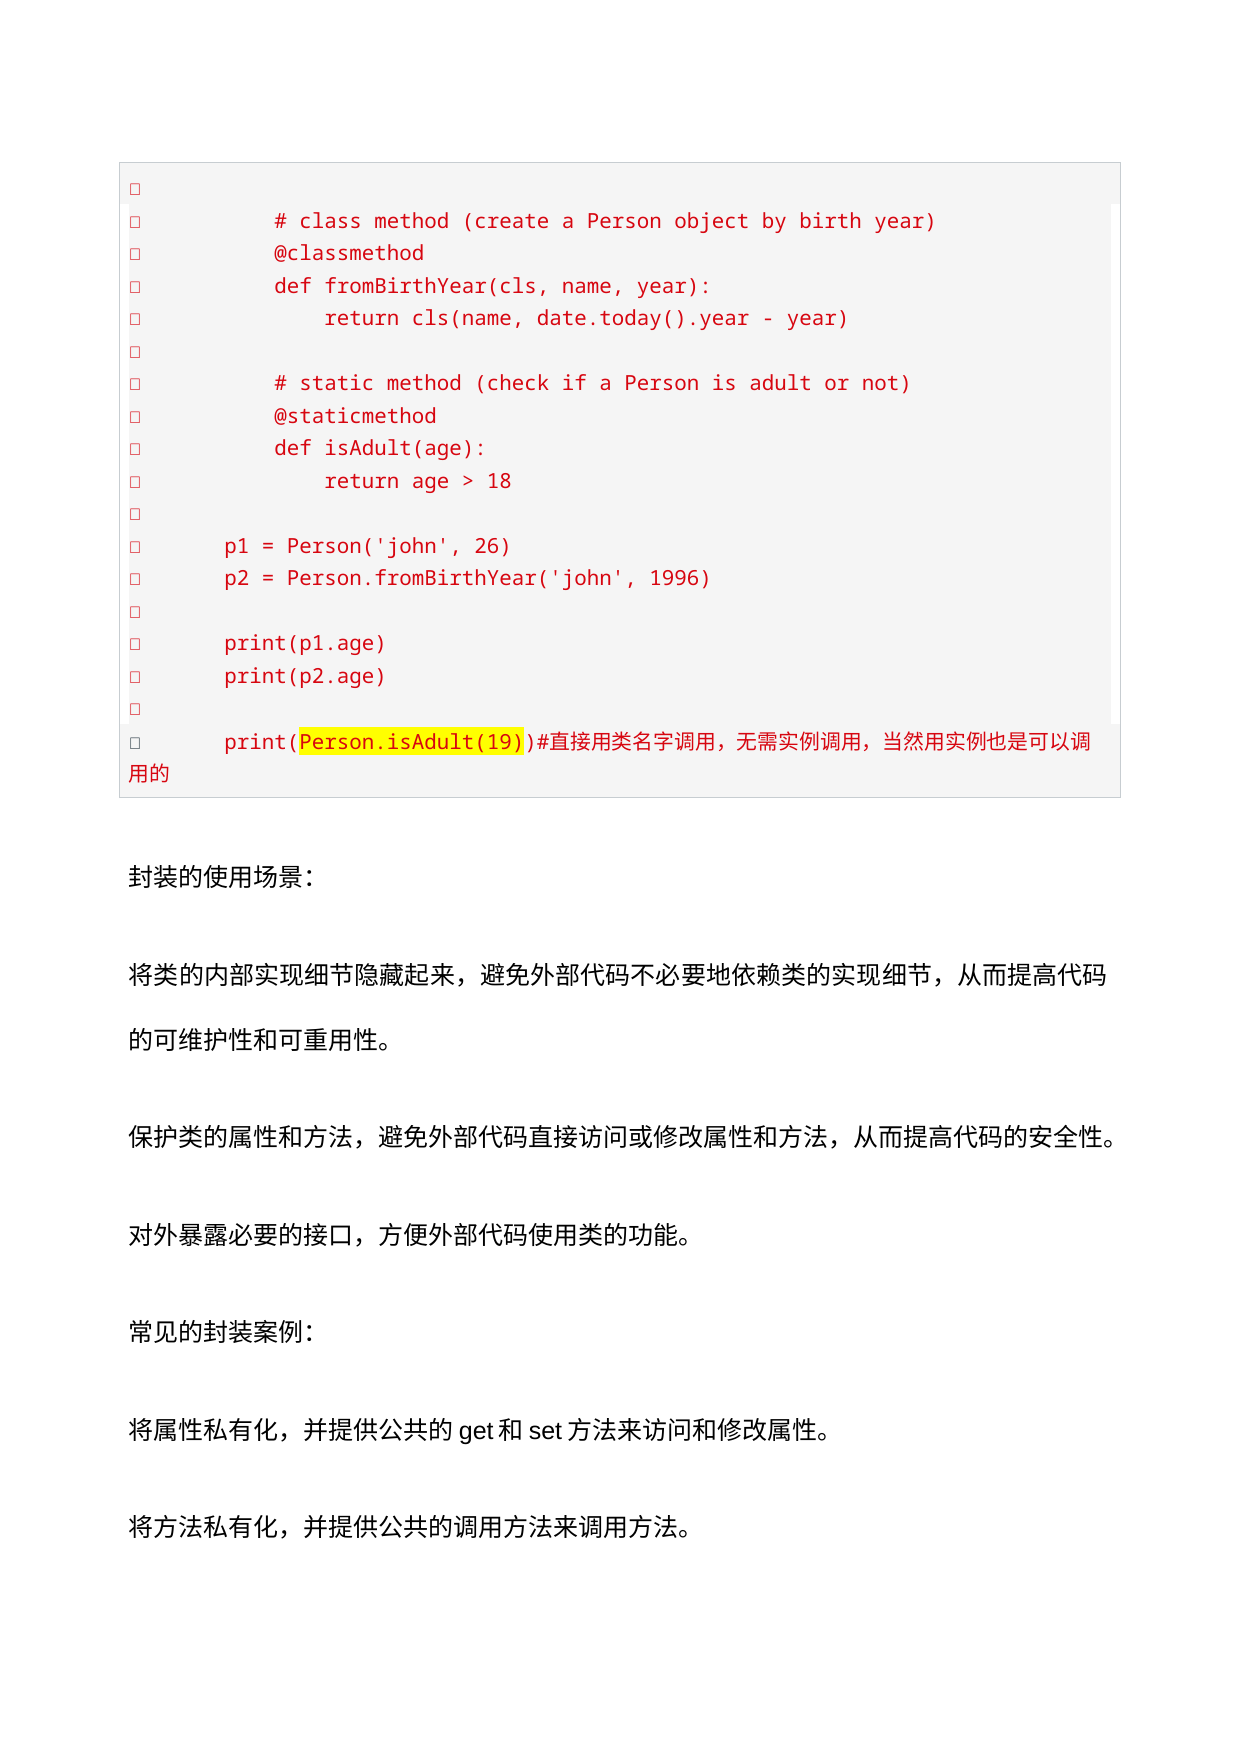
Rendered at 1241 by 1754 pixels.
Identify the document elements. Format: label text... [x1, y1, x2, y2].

text # static method (check if a Person is adult or not) [129, 366, 1111, 399]
text print(p2.age) [129, 659, 1111, 691]
text p2 = Person.fromBirthYear('john', 1996) [129, 561, 1111, 594]
list 封装的使用场景： [129, 843, 1111, 908]
text @staticmethod [129, 399, 1111, 431]
list 将方法私有化，并提供公共的调用方法来调用方法。 [129, 1493, 1111, 1558]
text return cls(name, date.today().year - year) [129, 301, 1111, 334]
text def fromBirthYear(cls, name, year): [129, 269, 1111, 301]
text @classmethod [129, 236, 1111, 269]
text print(p1.age) [129, 626, 1111, 659]
list 将类的内部实现细节隐藏起来，避免外部代码不必要地依赖类的实现细节，从而提高代码的可维护性和可重用性。 [129, 941, 1111, 1071]
text return age > 18 [129, 464, 1111, 496]
list 对外暴露必要的接口，方便外部代码使用类的功能。 [129, 1201, 1111, 1266]
list 保护类的属性和方法，避免外部代码直接访问或修改属性和方法，从而提高代码的安全性。 [129, 1103, 1111, 1168]
list 将属性私有化，并提供公共的get和set方法来访问和修改属性。 [129, 1396, 1111, 1461]
text def isAdult(age): [129, 431, 1111, 464]
text print(Person.isAdult(19))#直接用类名字调用，无需实例调用，当然用实例也是可以调用的 [120, 714, 1120, 797]
text # class method (create a Person object by birth year) [129, 204, 1111, 236]
list 常见的封装案例： [129, 1298, 1111, 1363]
text p1 = Person('john', 26) [129, 529, 1111, 561]
